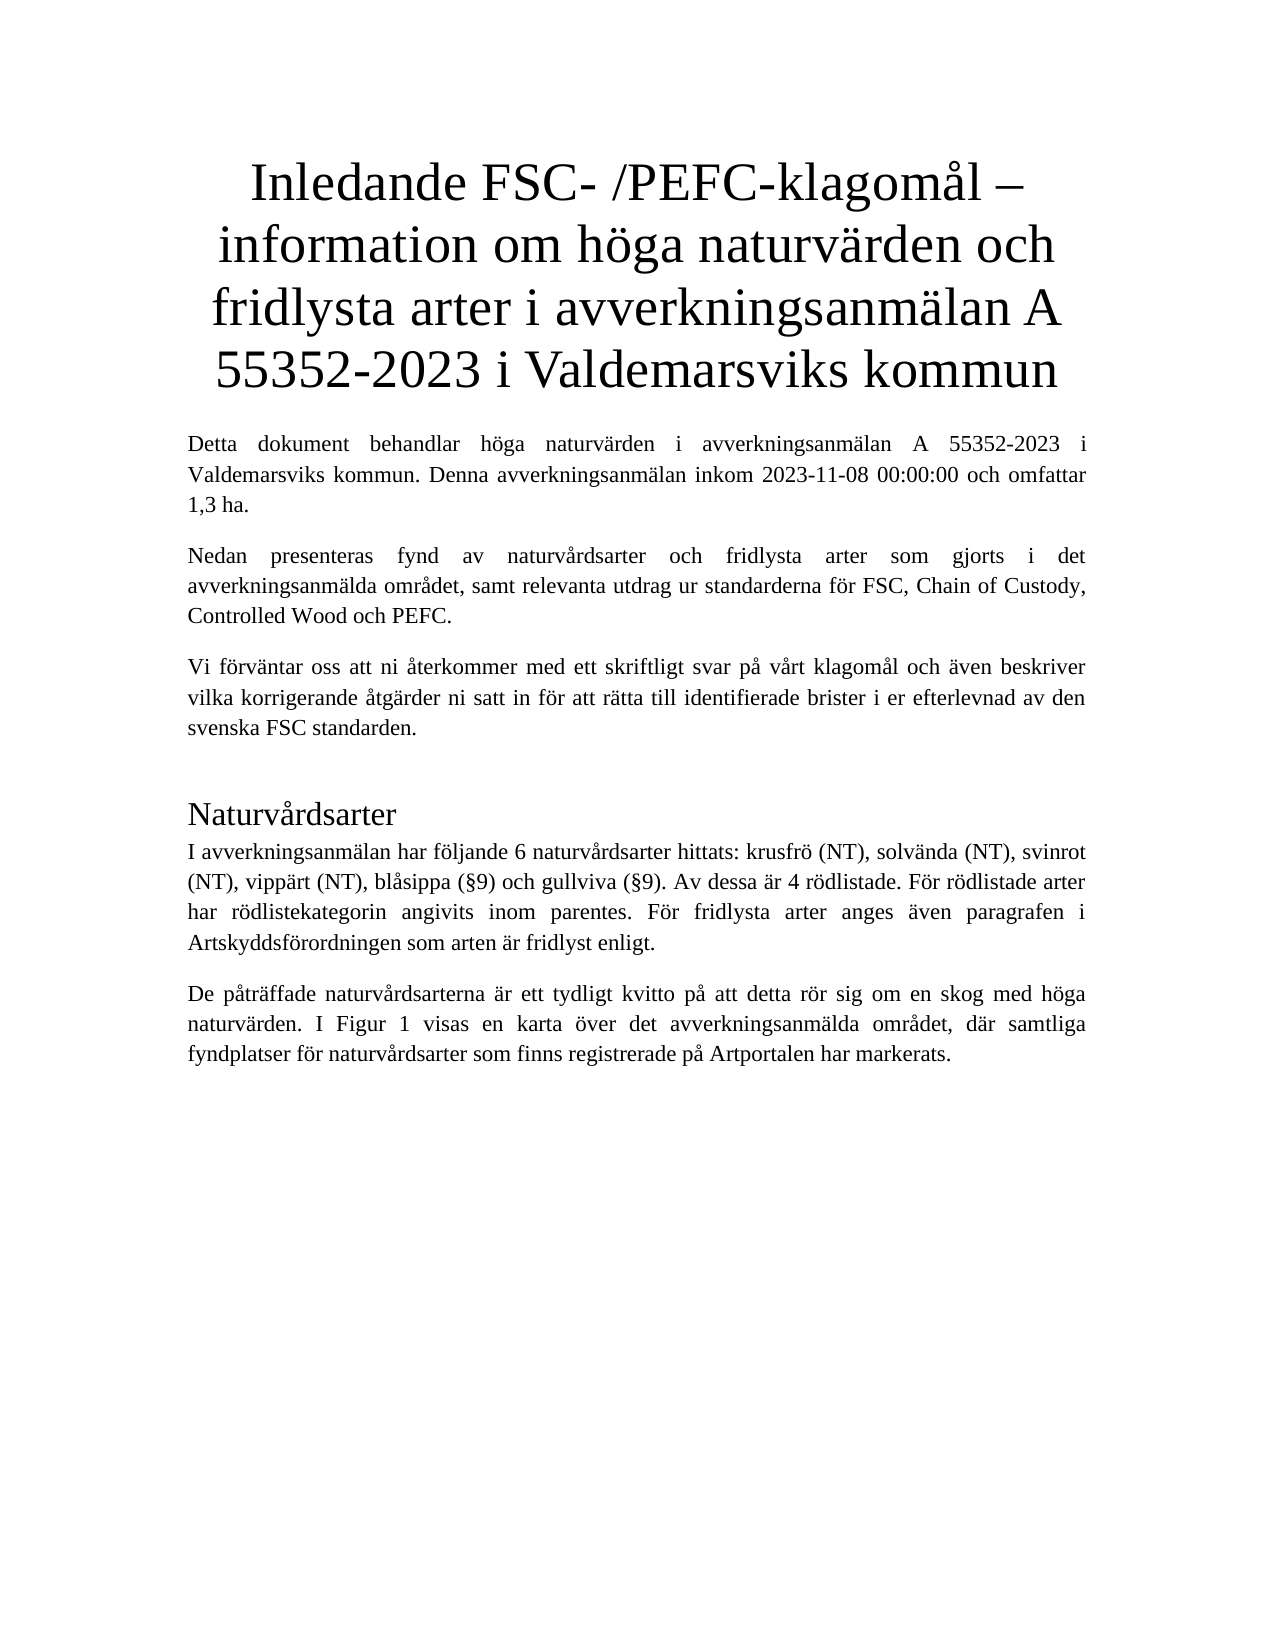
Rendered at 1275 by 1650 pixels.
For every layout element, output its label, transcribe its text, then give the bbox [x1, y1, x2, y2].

text Vi förväntar oss att ni återkommer med ett skriftligt svar på vårt klagomål och även beskriver vilka korrigerande åtgärder ni satt in för att rätta till identifierade brister i er efterlevnad av den svenska FSC standarden. [187, 653, 1087, 740]
text De påträffade naturvårdsarterna är ett tydligt kvitto på att detta rör sig om en skog med höga naturvärden. I Figur 1 visas en karta över det avverkningsanmälda området, där samtliga fyndplatser för naturvårdsarter som finns registrerade på Artportalen har markerats. [187, 980, 1087, 1066]
text Nedan presenteras fynd av naturvårdsarter och fridlysta arter som gjorts i det avverkningsanmälda området, samt relevanta utdrag ur standarderna för FSC, Chain of Custody, Controlled Wood och PEFC. [187, 542, 1087, 629]
title Inledande FSC- /PEFC-klagomål – information om höga naturvärden och fridlysta arter i avverkningsanmälan A 55352-2023 i Valdemarsviks kommun [187, 150, 1087, 399]
text Detta dokument behandlar höga naturvärden i avverkningsanmälan A 55352-2023 i Valdemarsviks kommun. Denna avverkningsanmälan inkom 2023-11-08 00:00:00 och omfattar 1,3 ha. [187, 430, 1087, 517]
subtitle Naturvårdsarter [187, 794, 1087, 832]
text I avverkningsanmälan har följande 6 naturvårdsarter hittats: krusfrö (NT), solvända (NT), svinrot (NT), vippärt (NT), blåsippa (§9) och gullviva (§9). Av dessa är 4 rödlistade. För rödlistade arter har rödlistekategorin angivits inom parentes. För fridlysta arter anges även paragrafen i Artskyddsförordningen som arten är fridlyst enligt. [187, 838, 1087, 955]
